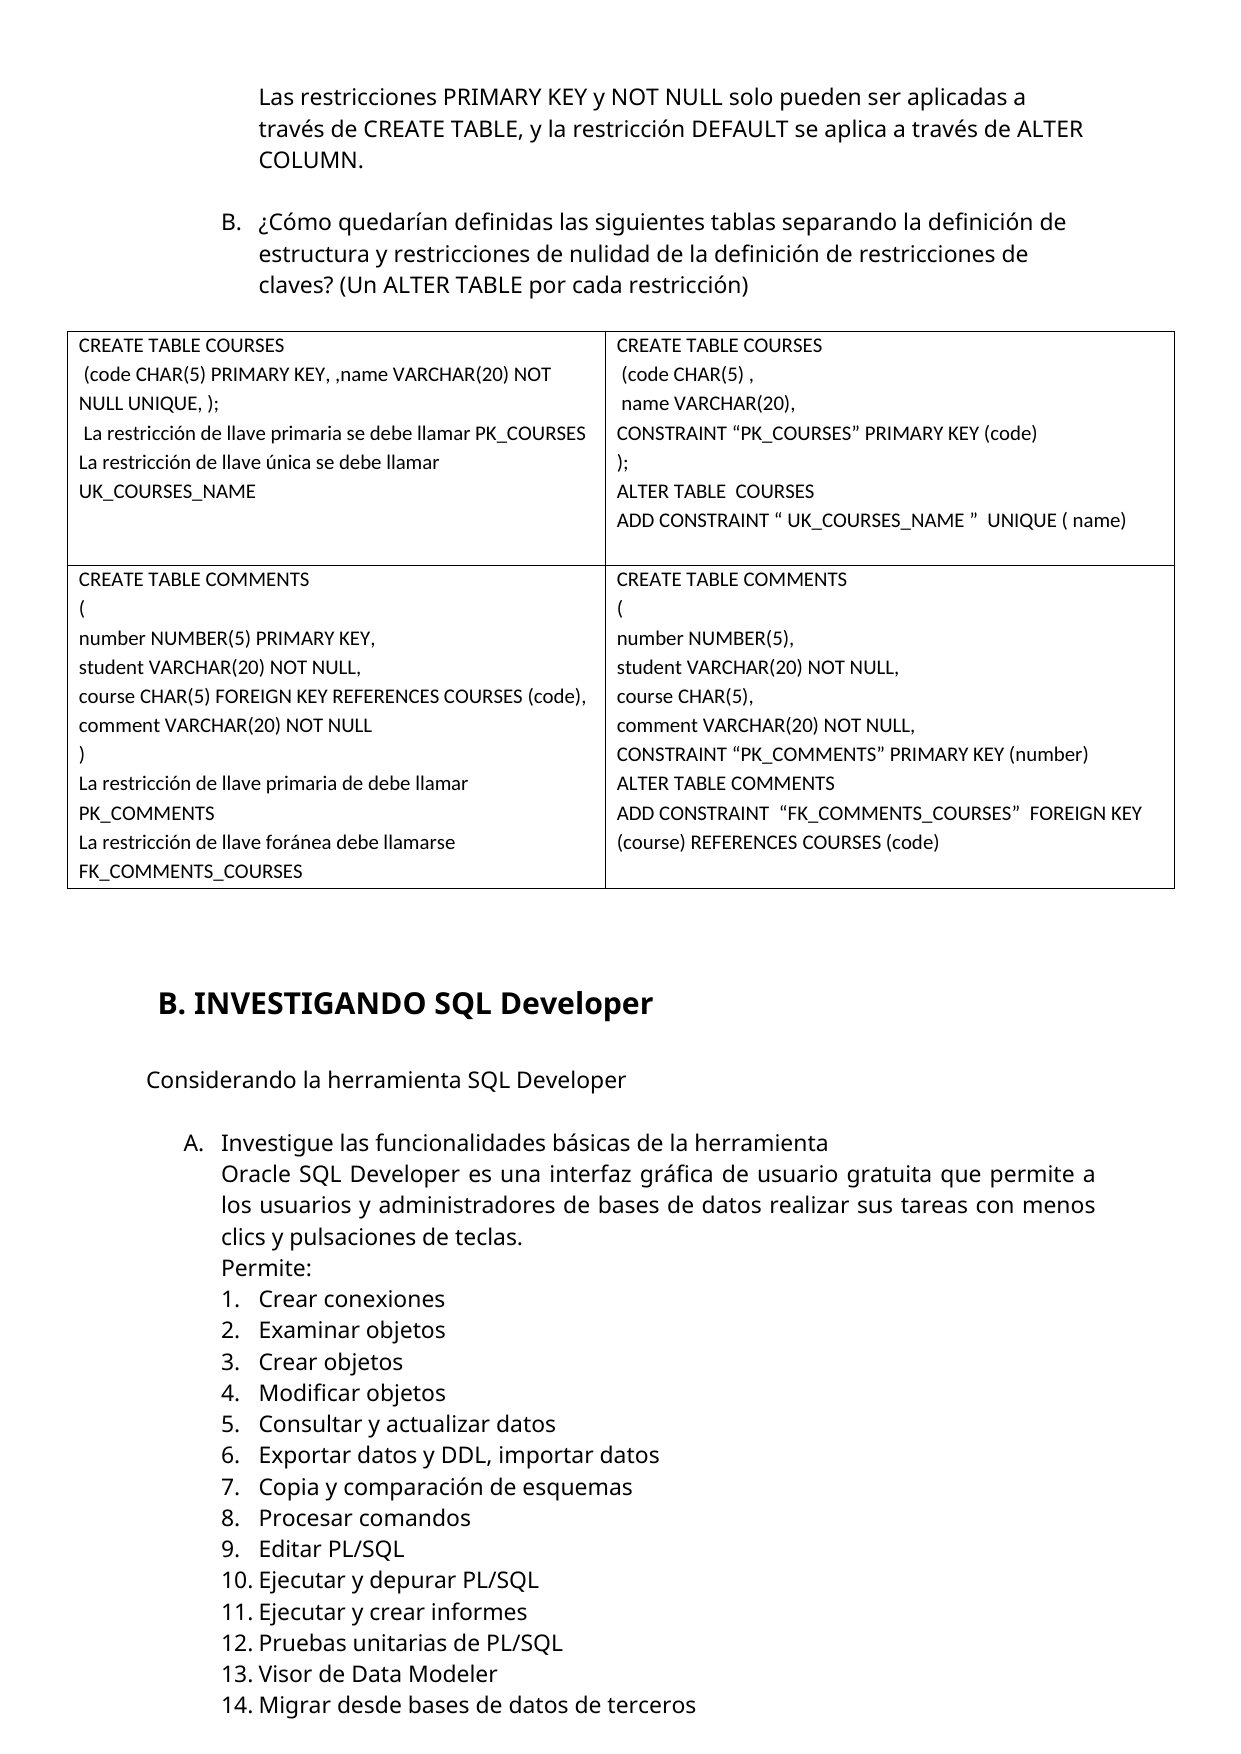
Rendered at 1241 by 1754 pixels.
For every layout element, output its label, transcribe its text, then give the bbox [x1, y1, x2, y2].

list Crear conexiones [221, 1283, 1096, 1314]
list Investigue las funcionalidades básicas de la herramienta [183, 1127, 1096, 1158]
subtitle B. INVESTIGANDO SQL Developer [157, 982, 1096, 1023]
list Copia y comparación de esquemas [221, 1471, 1096, 1502]
table_header CREATE TABLE COURSES (code CHAR(5) , name VARCHAR(20), CONSTRAINT “PK_COURSES” PRIMARY KEY (code) ); ALTER TABLE COURSES ADD CONSTRAINT “ UK_COURSES_NAME ” UNIQUE ( name) [606, 332, 1174, 565]
list Editar PL/SQL [221, 1533, 1096, 1564]
text Considerando la herramienta SQL Developer [146, 1064, 1096, 1096]
list Pruebas unitarias de PL/SQL [221, 1627, 1096, 1658]
list ¿Cómo quedarían definidas las siguientes tablas separando la definición de estructura y restricciones de nulidad de la definición de restricciones de claves? (Un ALTER TABLE por cada restricción) [221, 206, 1096, 300]
table_header CREATE TABLE COURSES (code CHAR(5) PRIMARY KEY, ,name VARCHAR(20) NOT NULL UNIQUE, ); La restricción de llave primaria se debe llamar PK_COURSES La restricción de llave única se debe llamar UK_COURSES_NAME [68, 332, 605, 565]
list Procesar comandos [221, 1502, 1096, 1533]
list Migrar desde bases de datos de terceros [221, 1689, 1096, 1721]
list Examinar objetos [221, 1314, 1096, 1346]
list Consultar y actualizar datos [221, 1408, 1096, 1439]
list Ejecutar y crear informes [221, 1596, 1096, 1627]
list Permite: [221, 1252, 1096, 1283]
table_cell CREATE TABLE COMMENTS ( number NUMBER(5) PRIMARY KEY, student VARCHAR(20) NOT NULL, course CHAR(5) FOREIGN KEY REFERENCES COURSES (code), comment VARCHAR(20) NOT NULL ) La restricción de llave primaria de debe llamar PK_COMMENTS La restricción de llave foránea debe llamarse FK_COMMENTS_COURSES [68, 566, 605, 887]
table_cell CREATE TABLE COMMENTS ( number NUMBER(5), student VARCHAR(20) NOT NULL, course CHAR(5), comment VARCHAR(20) NOT NULL, CONSTRAINT “PK_COMMENTS” PRIMARY KEY (number) ALTER TABLE COMMENTS ADD CONSTRAINT “FK_COMMENTS_COURSES” FOREIGN KEY (course) REFERENCES COURSES (code) [606, 566, 1174, 887]
list Visor de Data Modeler [221, 1658, 1096, 1689]
list Oracle SQL Developer es una interfaz gráfica de usuario gratuita que permite a los usuarios y administradores de bases de datos realizar sus tareas con menos clics y pulsaciones de teclas. [221, 1158, 1096, 1252]
list Crear objetos [221, 1346, 1096, 1377]
list Modificar objetos [221, 1377, 1096, 1408]
list Las restricciones PRIMARY KEY y NOT NULL solo pueden ser aplicadas a través de CREATE TABLE, y la restricción DEFAULT se aplica a través de ALTER COLUMN. [258, 81, 1096, 175]
list Exportar datos y DDL, importar datos [221, 1439, 1096, 1471]
list Ejecutar y depurar PL/SQL [221, 1564, 1096, 1596]
